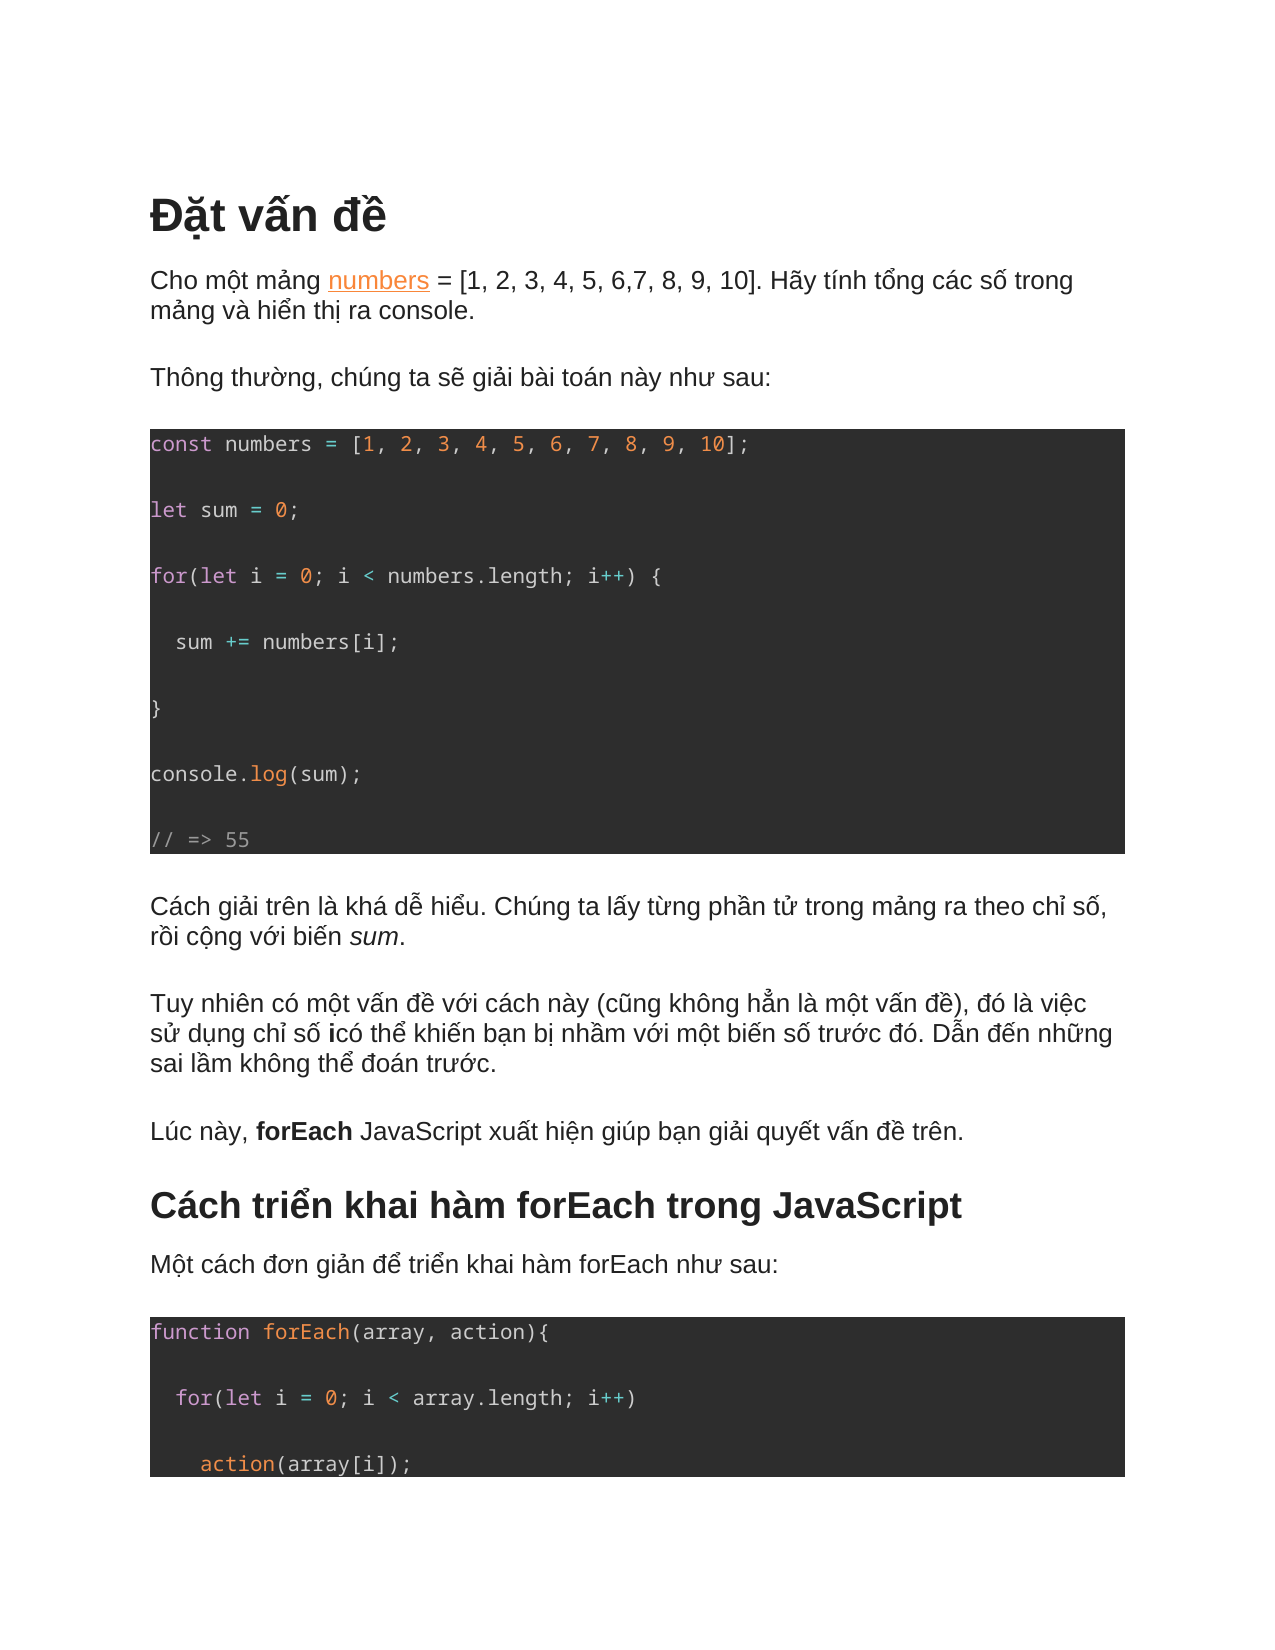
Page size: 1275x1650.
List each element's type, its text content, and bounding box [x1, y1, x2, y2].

text Cho một mảng numbers = [1, 2, 3, 4, 5, 6,7, 8, 9, 10]. Hãy tính tổng các số trong mảng và hiển thị ra console. [150, 265, 1125, 325]
text console.log(sum); [150, 759, 1125, 788]
text } [150, 693, 1125, 722]
text Cách giải trên là khá dễ hiểu. Chúng ta lấy từng phần tử trong mảng ra theo chỉ số, rồi cộng với biến sum. [150, 891, 1125, 951]
text function forEach(array, action){ [150, 1317, 1125, 1345]
text // => 55 [150, 825, 1125, 854]
text let sum = 0; [150, 496, 1125, 524]
text for(let i = 0; i < array.length; i++) [150, 1383, 1125, 1411]
text Tuy nhiên có một vấn đề với cách này (cũng không hẳn là một vấn đề), đó là việc sử dụng chỉ số icó thể khiến bạn bị nhầm với một biến số trước đó. Dẫn đến những sai lầm không thể đoán trước. [150, 988, 1125, 1078]
text sum += numbers[i]; [150, 627, 1125, 656]
text Thông thường, chúng ta sẽ giải bài toán này như sau: [150, 362, 1125, 392]
text Lúc này, forEach JavaScript xuất hiện giúp bạn giải quyết vấn đề trên. [150, 1116, 1125, 1146]
text Một cách đơn giản để triển khai hàm forEach như sau: [150, 1249, 1125, 1279]
text action(array[i]); [150, 1449, 1125, 1477]
text const numbers = [1, 2, 3, 4, 5, 6, 7, 8, 9, 10]; [150, 429, 1125, 458]
text Đặt vấn đề [150, 187, 1125, 241]
text for(let i = 0; i < numbers.length; i++) { [150, 561, 1125, 590]
text Cách triển khai hàm forEach trong JavaScript [150, 1183, 1125, 1226]
